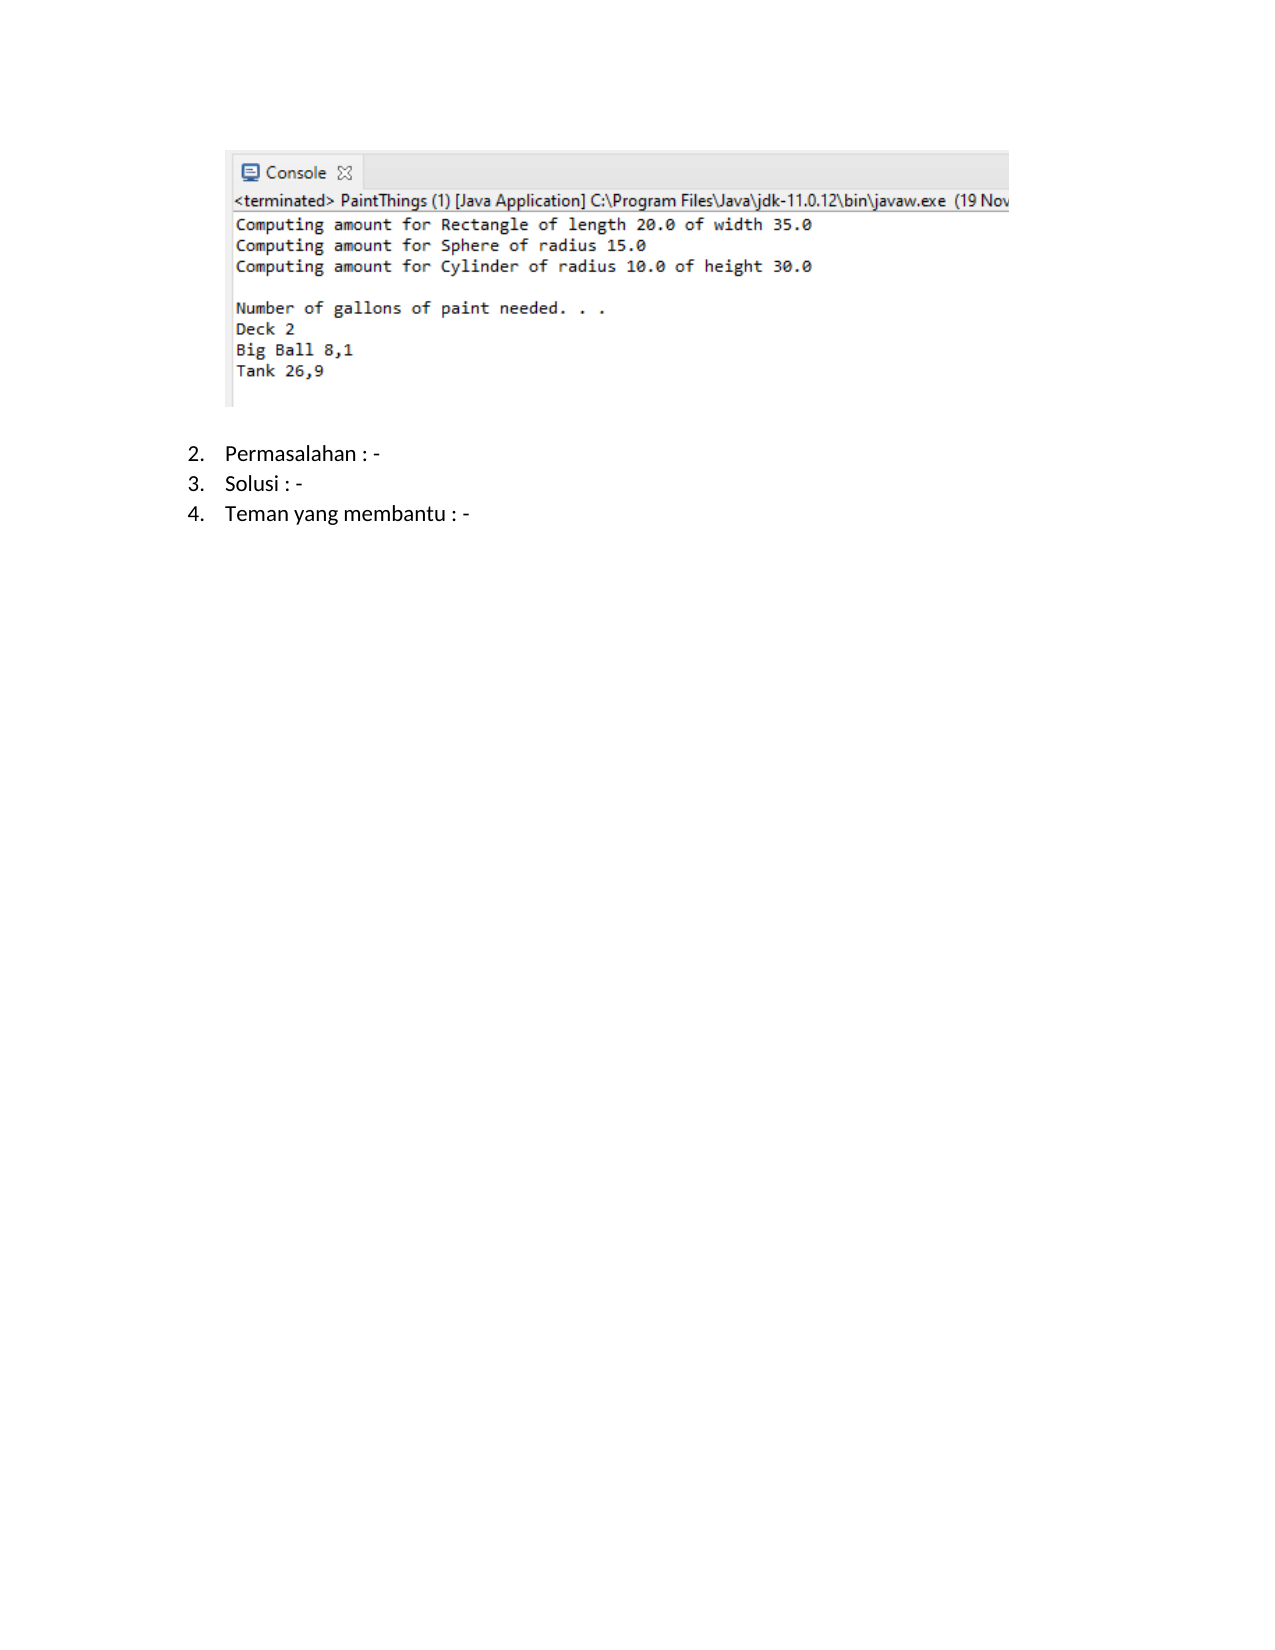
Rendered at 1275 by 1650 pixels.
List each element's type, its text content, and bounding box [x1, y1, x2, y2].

list Permasalahan : - [187, 439, 1125, 467]
picture [225, 150, 1009, 407]
list Solusi : - [187, 469, 1125, 497]
list Teman yang membantu : - [187, 499, 1125, 527]
